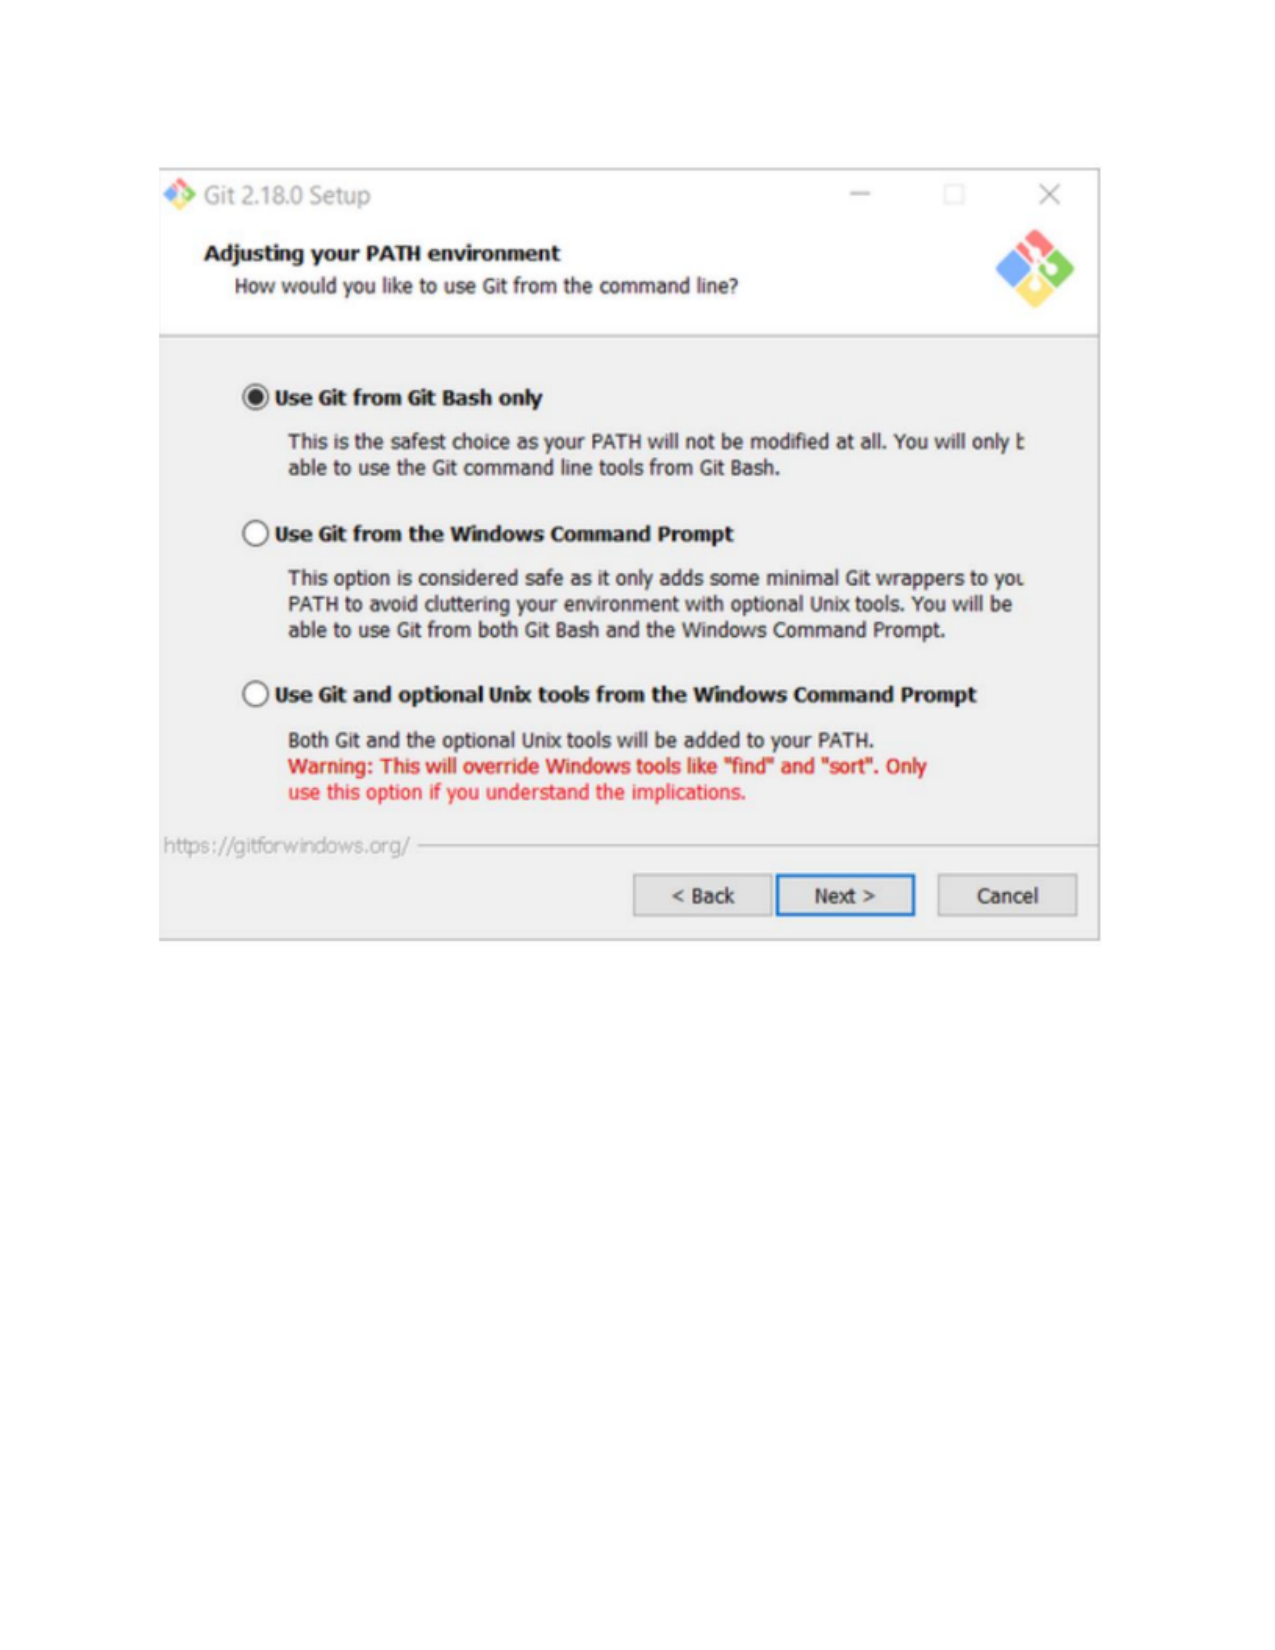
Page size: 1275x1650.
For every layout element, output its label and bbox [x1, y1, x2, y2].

picture [150, 150, 1107, 954]
